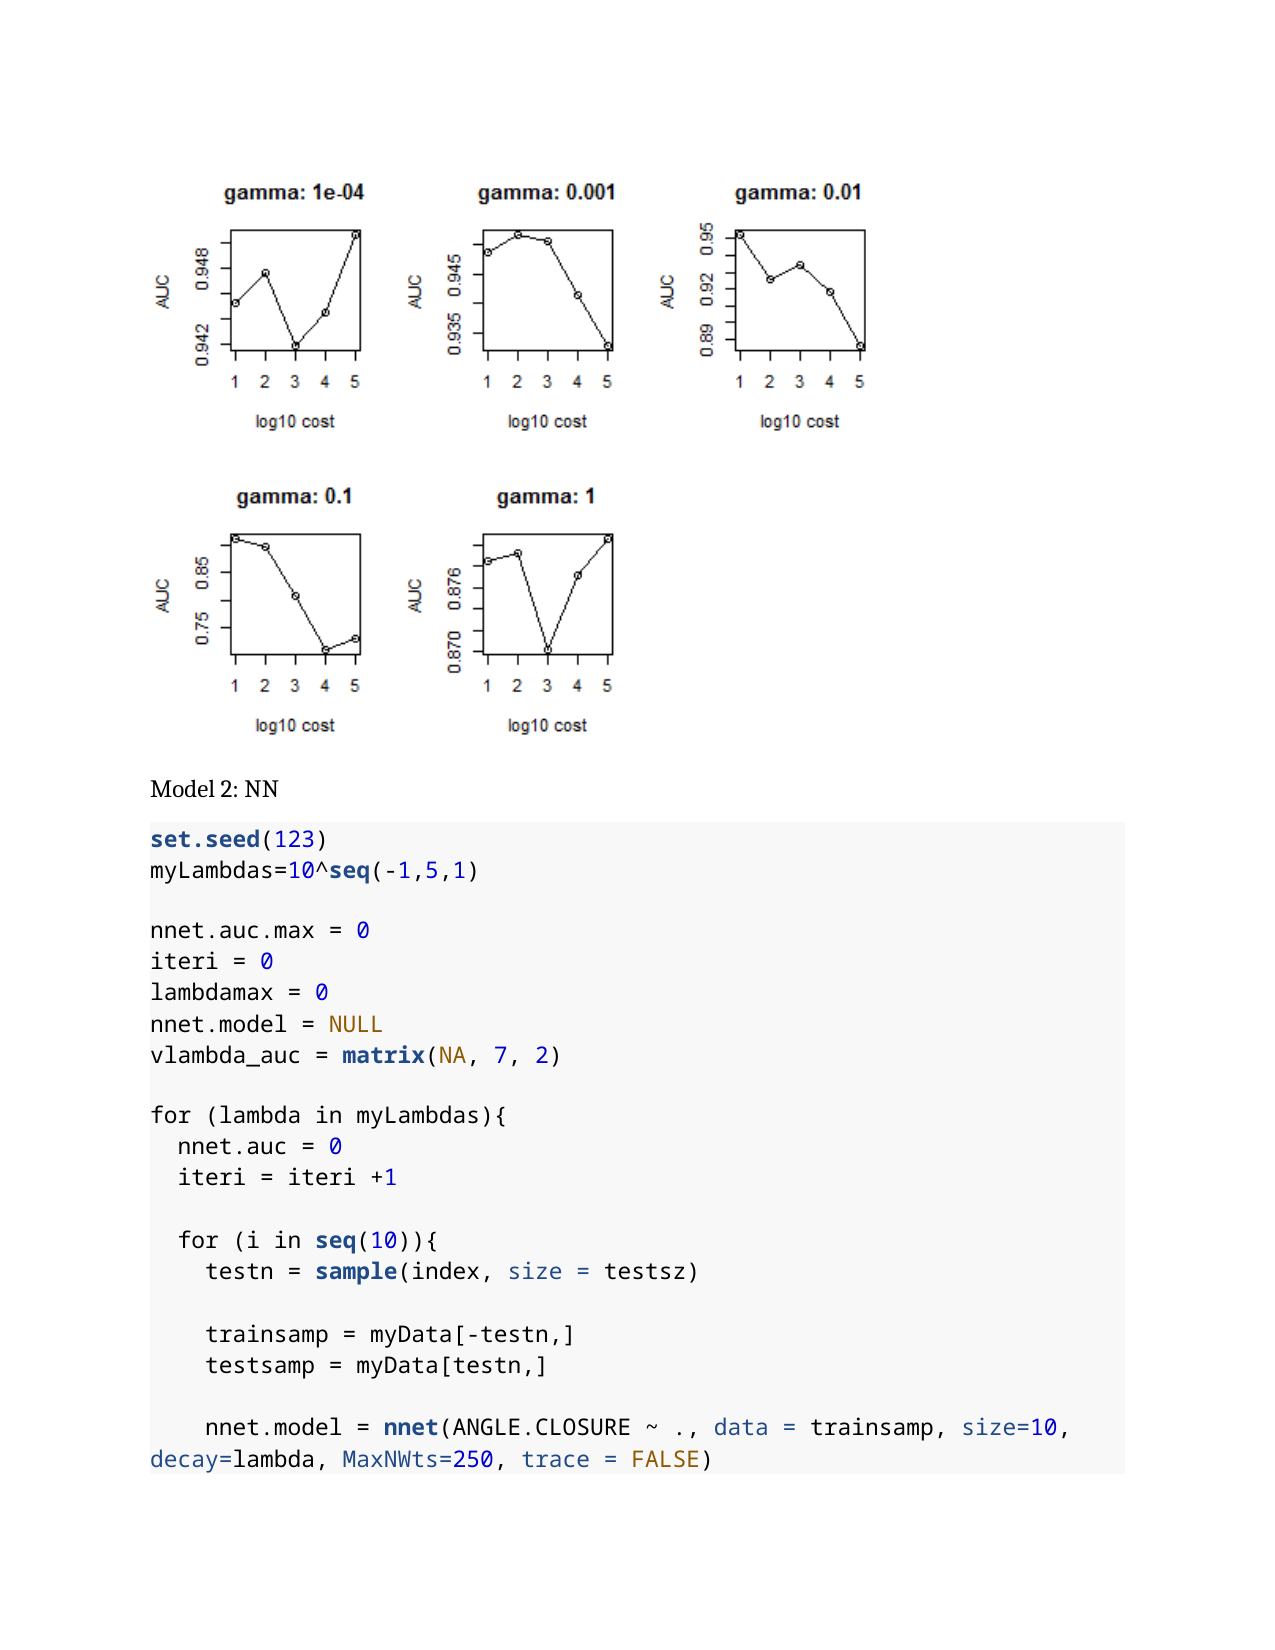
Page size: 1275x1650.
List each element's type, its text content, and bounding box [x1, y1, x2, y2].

text Model 2: NN [150, 775, 1125, 804]
picture [150, 150, 907, 757]
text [150, 822, 1125, 1474]
